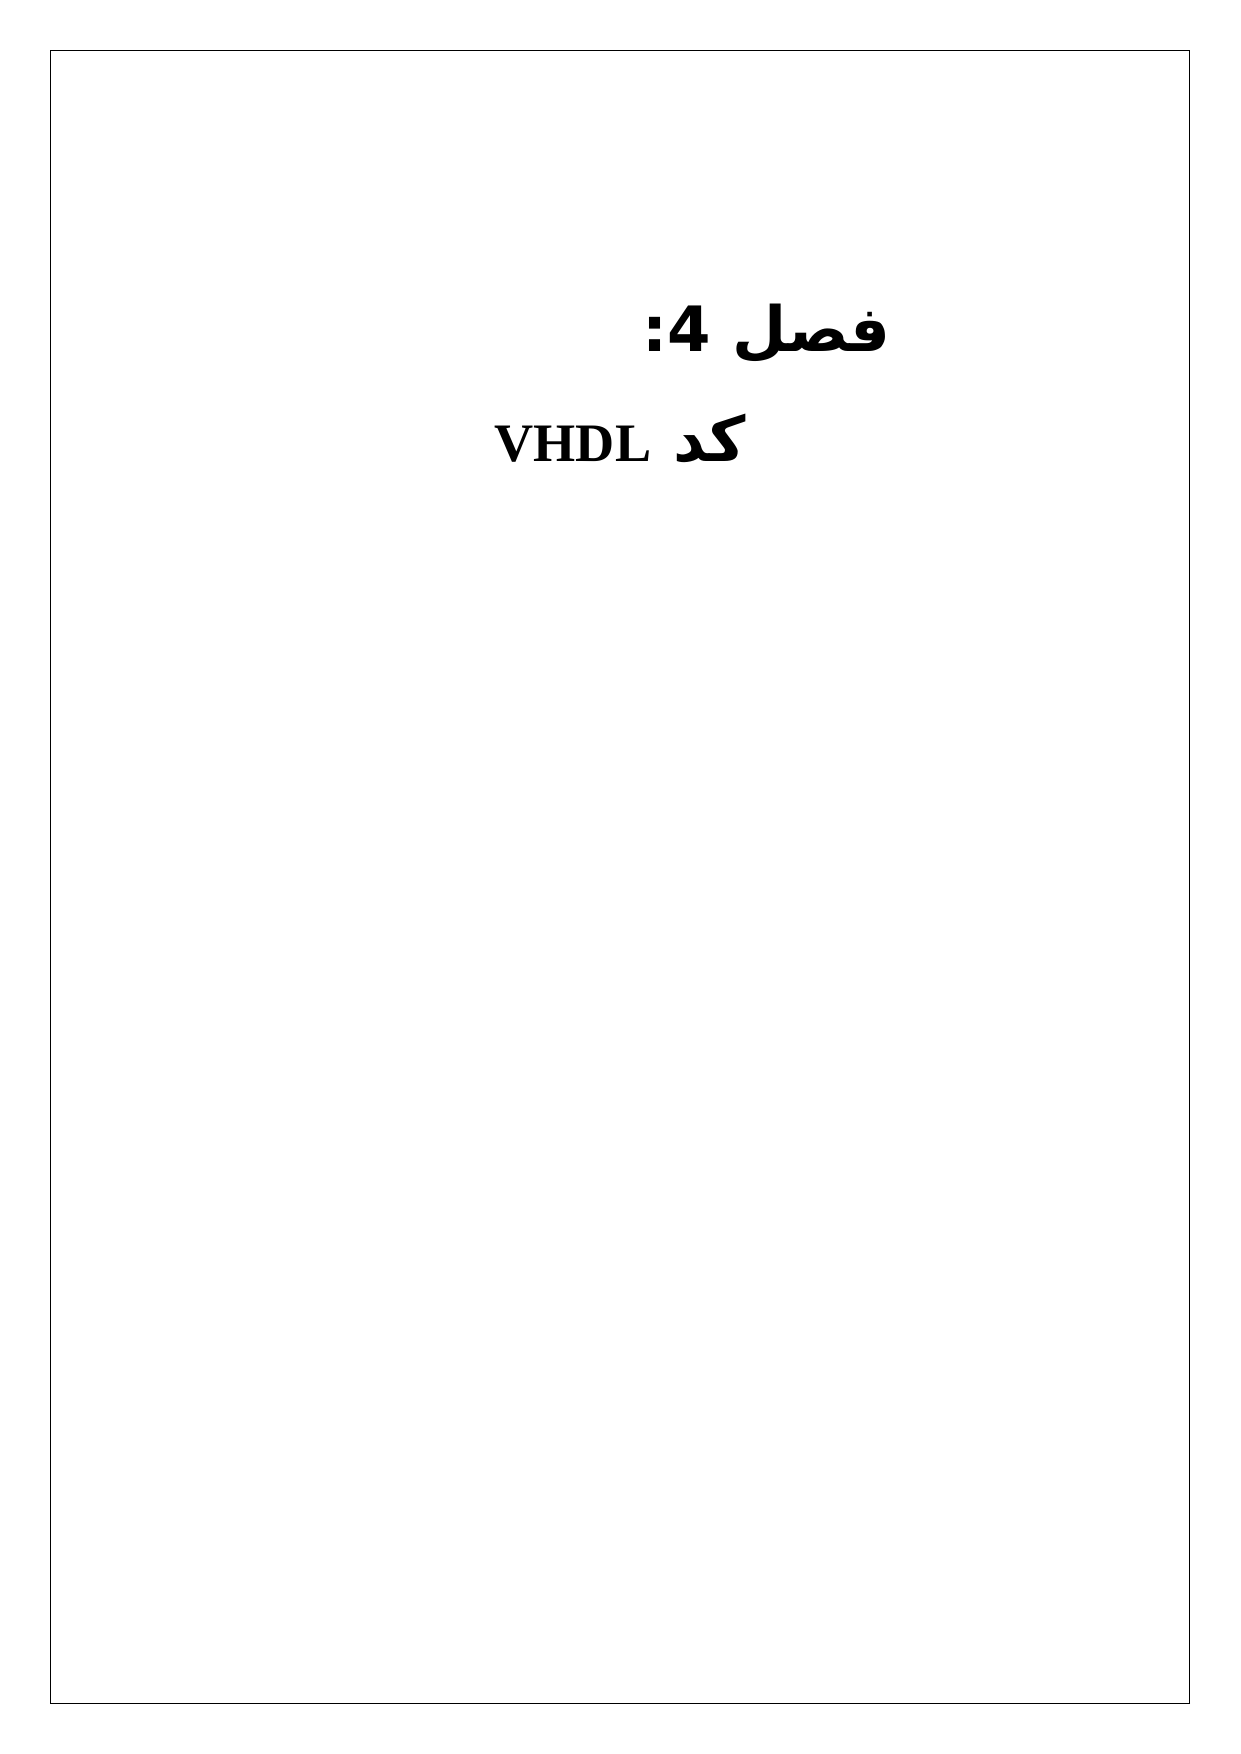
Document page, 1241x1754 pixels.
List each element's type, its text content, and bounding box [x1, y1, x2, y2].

text کد VHDL [150, 294, 1090, 476]
